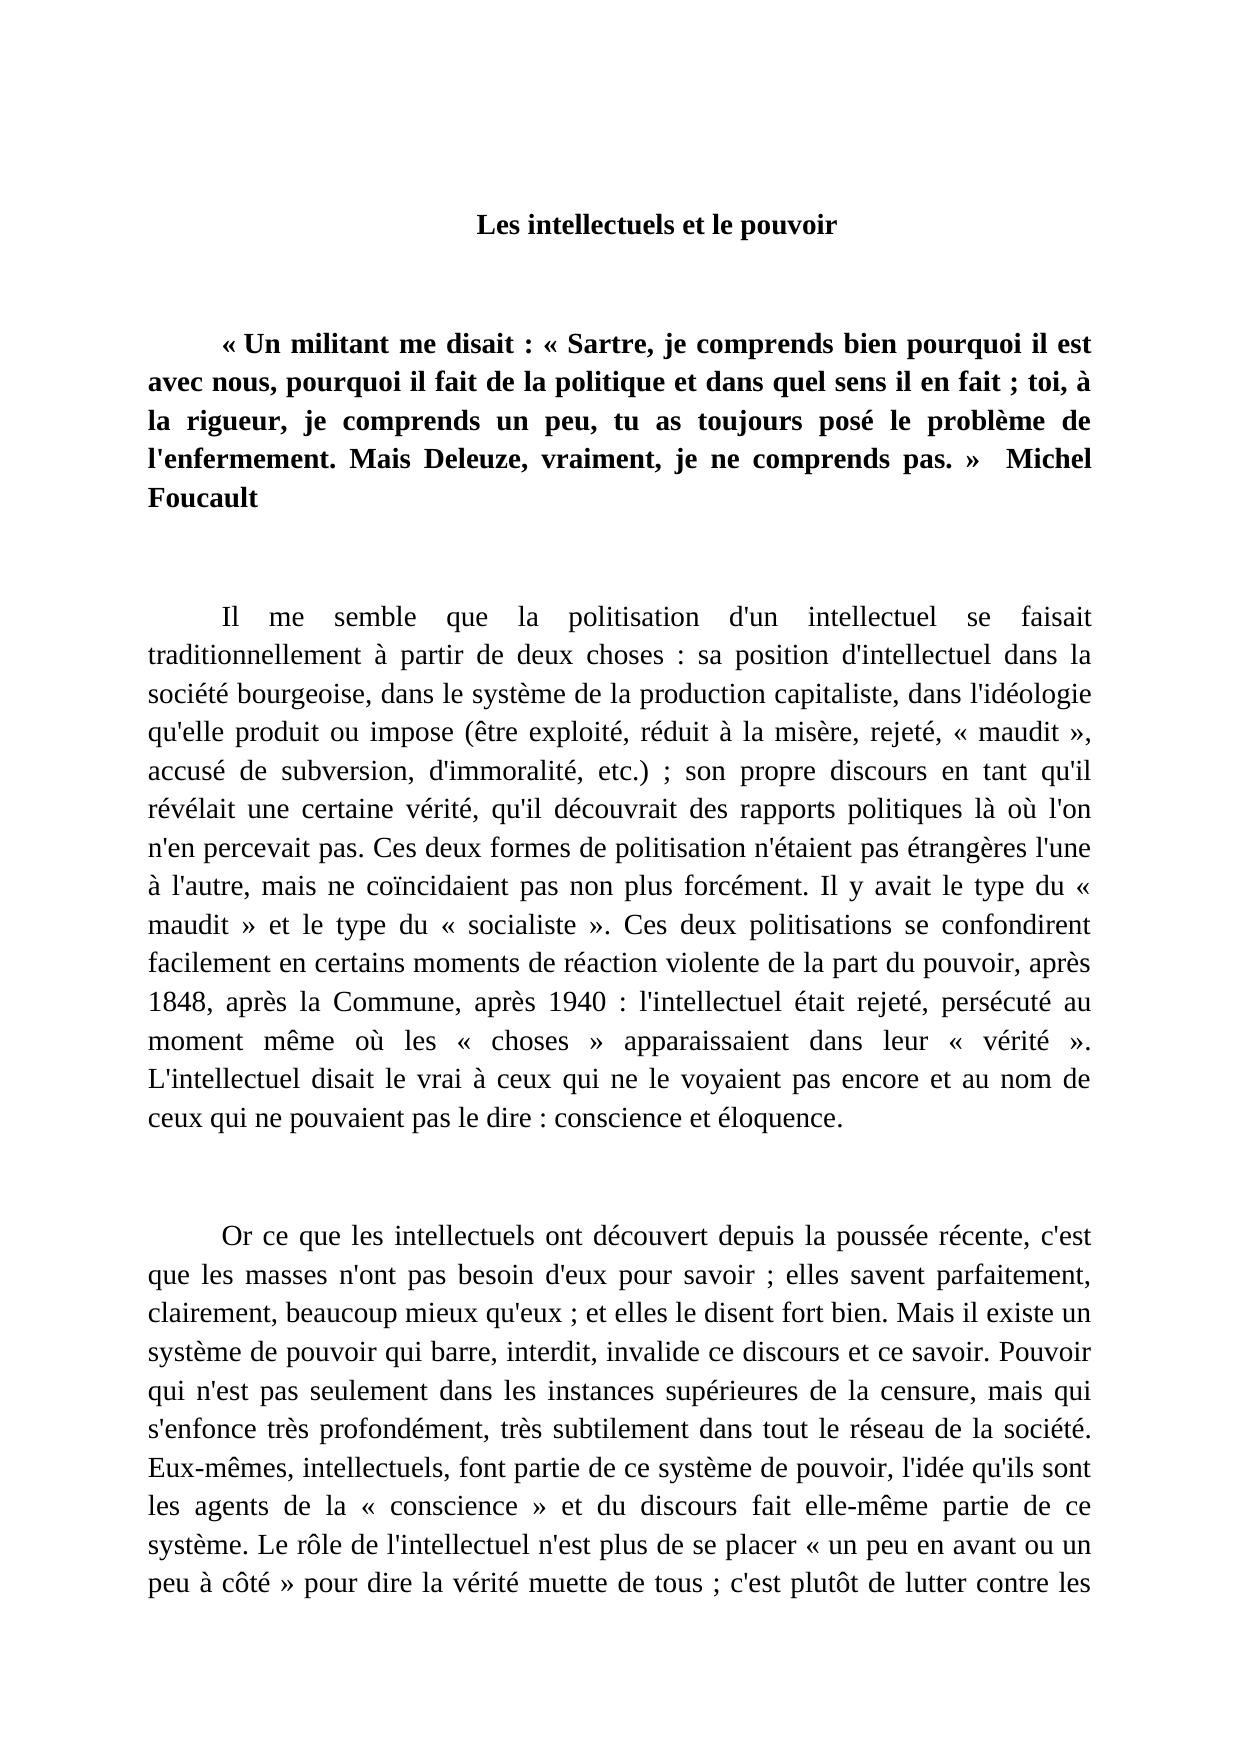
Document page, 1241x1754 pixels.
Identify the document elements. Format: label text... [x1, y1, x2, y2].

text Il me semble que la politisation d'un intellectuel se faisait traditionnellement à partir de deux choses : sa position d'intellectuel dans la société bourgeoise, dans le système de la production capitaliste, dans l'idéologie qu'elle produit ou impose (être exploité, réduit à la misère, rejeté, « maudit », accusé de subversion, d'immoralité, etc.) ; son propre discours en tant qu'il révélait une certaine vérité, qu'il découvrait des rapports politiques là où l'on n'en percevait pas. Ces deux formes de politisation n'étaient pas étrangères l'une à l'autre, mais ne coïncidaient pas non plus forcément. Il y avait le type du « maudit » et le type du « socialiste ». Ces deux politisations se confondirent facilement en certains moments de réaction violente de la part du pouvoir, après 1848, après la Commune, après 1940 : l'intellectuel était rejeté, persécuté au moment même où les « choses » apparaissaient dans leur « vérité ». L'intellectuel disait le vrai à ceux qui ne le voyaient pas encore et au nom de ceux qui ne pouvaient pas le dire : conscience et éloquence. [148, 599, 1093, 1133]
text Les intellectuels et le pouvoir [148, 207, 1093, 241]
text « Un militant me disait : « Sartre, je comprends bien pourquoi il est avec nous, pourquoi il fait de la politique et dans quel sens il en fait ; toi, à la rigueur, je comprends un peu, tu as toujours posé le problème de l'enfermement. Mais Deleuze, vraiment, je ne comprends pas. » Michel Foucault [148, 326, 1093, 513]
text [148, 1218, 1093, 1599]
